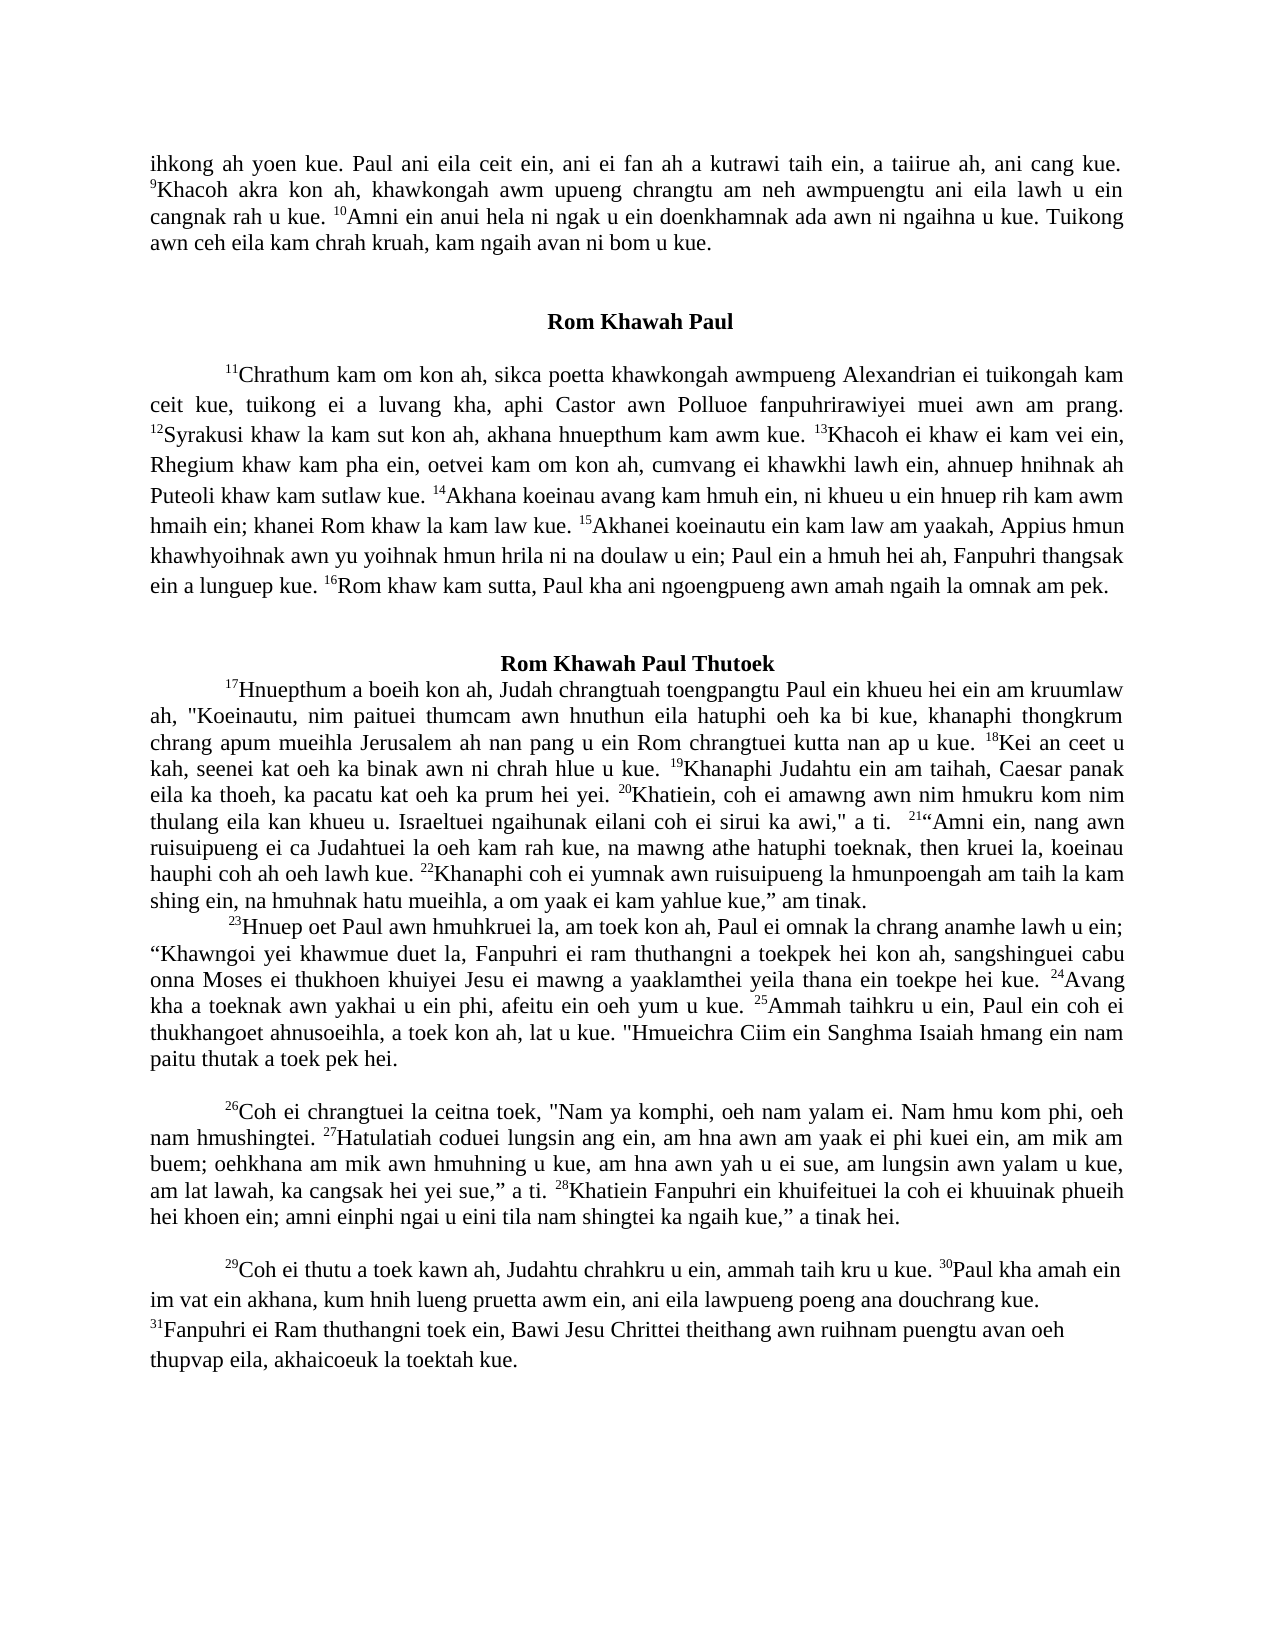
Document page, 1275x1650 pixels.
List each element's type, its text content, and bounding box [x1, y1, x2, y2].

text 11Chrathum kam om kon ah, sikca poetta khawkongah awmpueng Alexandrian ei tuikongah kam ceit kue, tuikong ei a luvang kha, aphi Castor awn Polluoe fanpuhrirawiyei muei awn am prang. 12Syrakusi khaw la kam sut kon ah, akhana hnuepthum kam awm kue. 13Khacoh ei khaw ei kam vei ein, Rhegium khaw kam pha ein, oetvei kam om kon ah, cumvang ei khawkhi lawh ein, ahnuep hnihnak ah Puteoli khaw kam sutlaw kue. 14Akhana koeinau avang kam hmuh ein, ni khueu u ein hnuep rih kam awm hmaih ein; khanei Rom khaw la kam law kue. 15Akhanei koeinautu ein kam law am yaakah, Appius hmun khawhyoihnak awn yu yoihnak hmun hrila ni na doulaw u ein; Paul ein a hmuh hei ah, Fanpuhri thangsak ein a lunguep kue. 16Rom khaw kam sutta, Paul kha ani ngoengpueng awn amah ngaih la omnak am pek. [150, 361, 1125, 599]
text 26Coh ei chrangtuei la ceitna toek, "Nam ya komphi, oeh nam yalam ei. Nam hmu kom phi, oeh nam hmushingtei. 27Hatulatiah coduei lungsin ang ein, am hna awn am yaak ei phi kuei ein, am mik am buem; oehkhana am mik awn hmuhning u kue, am hna awn yah u ei sue, am lungsin awn yalam u kue, am lat lawah, ka cangsak hei yei sue,” a ti. 28Khatiein Fanpuhri ein khuifeituei la coh ei khuuinak phueih hei khoen ein; amni einphi ngai u eini tila nam shingtei ka ngaih kue,” a tinak hei. [150, 1098, 1125, 1229]
text Rom Khawah Paul Thutoek [150, 650, 1125, 676]
text 23Hnuep oet Paul awn hmuhkruei la, am toek kon ah, Paul ei omnak la chrang anamhe lawh u ein; “Khawngoi yei khawmue duet la, Fanpuhri ei ram thuthangni a toekpek hei kon ah, sangshinguei cabu onna Moses ei thukhoen khuiyei Jesu ei mawng a yaaklamthei yeila thana ein toekpe hei kue. 24Avang kha a toeknak awn yakhai u ein phi, afeitu ein oeh yum u kue. 25Ammah taihkru u ein, Paul ein coh ei thukhangoet ahnusoeihla, a toek kon ah, lat u kue. "Hmueichra Ciim ein Sanghma Isaiah hmang ein nam paitu thutak a toek pek hei. [150, 913, 1125, 1071]
text Rom Khawah Paul [150, 308, 1125, 334]
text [150, 150, 1125, 255]
text 17Hnuepthum a boeih kon ah, Judah chrangtuah toengpangtu Paul ein khueu hei ein am kruumlaw ah, "Koeinautu, nim paituei thumcam awn hnuthun eila hatuphi oeh ka bi kue, khanaphi thongkrum chrang apum mueihla Jerusalem ah nan pang u ein Rom chrangtuei kutta nan ap u kue. 18Kei an ceet u kah, seenei kat oeh ka binak awn ni chrah hlue u kue. 19Khanaphi Judahtu ein am taihah, Caesar panak eila ka thoeh, ka pacatu kat oeh ka prum hei yei. 20Khatiein, coh ei amawng awn nim hmukru kom nim thulang eila kan khueu u. Israeltuei ngaihunak eilani coh ei sirui ka awi," a ti. 21“Amni ein, nang awn ruisuipueng ei ca Judahtuei la oeh kam rah kue, na mawng athe hatuphi toeknak, then kruei la, koeinau hauphi coh ah oeh lawh kue. 22Khanaphi coh ei yumnak awn ruisuipueng la hmunpoengah am taih la kam shing ein, na hmuhnak hatu mueihla, a om yaak ei kam yahlue kue,” am tinak. [150, 676, 1125, 913]
text 29Coh ei thutu a toek kawn ah, Judahtu chrahkru u ein, ammah taih kru u kue. 30Paul kha amah ein im vat ein akhana, kum hnih lueng pruetta awm ein, ani eila lawpueng poeng ana douchrang kue. 31Fanpuhri ei Ram thuthangni toek ein, Bawi Jesu Chrittei theithang awn ruihnam puengtu avan oeh thupvap eila, akhaicoeuk la toektah kue. [150, 1256, 1125, 1373]
